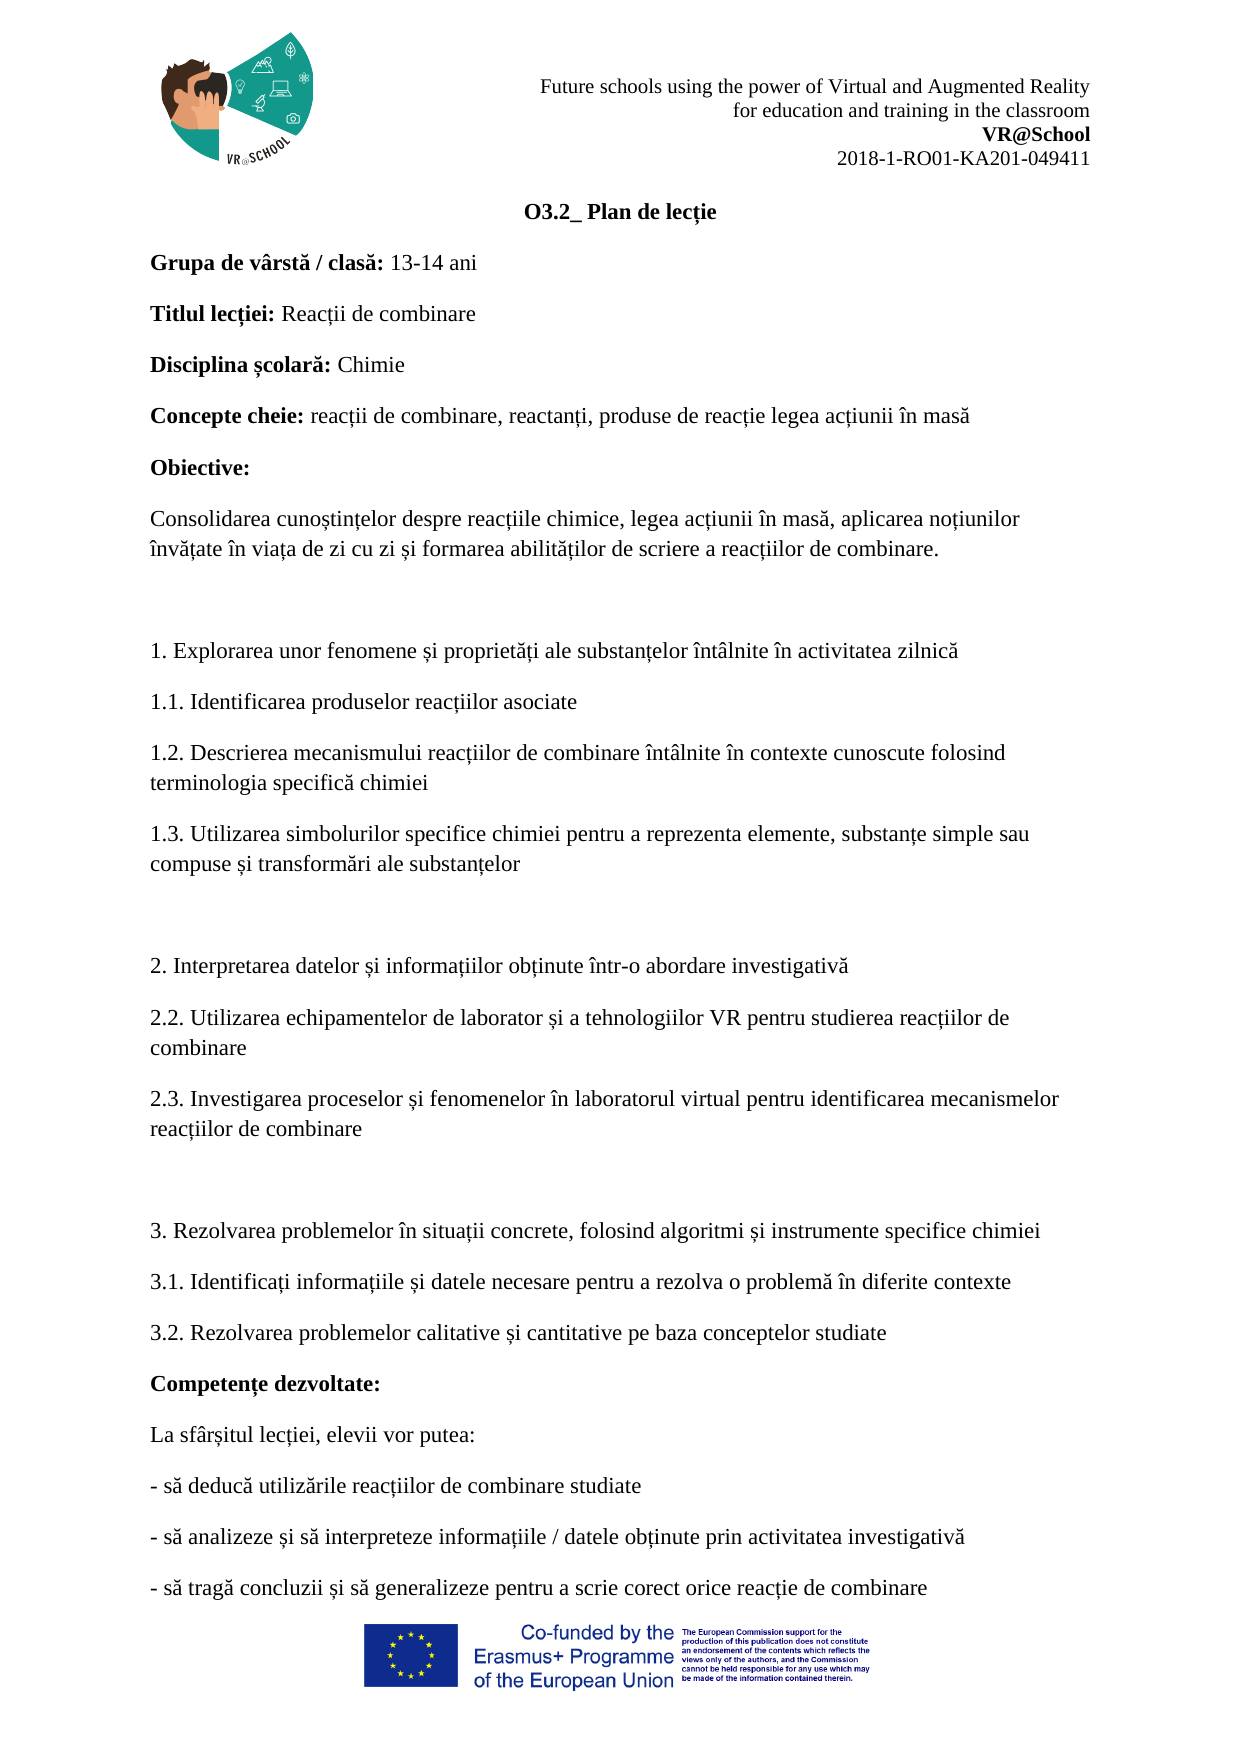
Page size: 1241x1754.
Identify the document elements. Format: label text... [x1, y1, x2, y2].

picture [360, 1608, 876, 1692]
text 2.3. Investigarea proceselor și fenomenelor în laboratorul virtual pentru identificarea mecanismelor reacțiilor de combinare [150, 1085, 1090, 1141]
text 2. Interpretarea datelor și informațiilor obținute într-o abordare investigativă [150, 952, 1090, 979]
text Obiective: [150, 453, 1090, 480]
text - să deducă utilizările reacțiilor de combinare studiate [150, 1472, 1090, 1499]
text La sfârșitul lecției, elevii vor putea: [150, 1421, 1090, 1448]
text - să analizeze și să interpreteze informațiile / datele obținute prin activitatea investigativă [150, 1523, 1090, 1550]
text Titlul lecției: Reacții de combinare [150, 300, 1090, 327]
text Concepte cheie: reacții de combinare, reactanți, produse de reacție legea acțiunii în masă [150, 402, 1090, 429]
text Consolidarea cunoștințelor despre reacțiile chimice, legea acțiunii în masă, aplicarea noțiunilor învățate în viața de zi cu zi și formarea abilităților de scriere a reacțiilor de combinare. [150, 504, 1090, 561]
text 3.2. Rezolvarea problemelor calitative și cantitative pe baza conceptelor studiate [150, 1319, 1090, 1346]
text 1.1. Identificarea produselor reacțiilor asociate [150, 688, 1090, 714]
text 3.1. Identificați informațiile și datele necesare pentru a rezolva o problemă în diferite contexte [150, 1268, 1090, 1294]
picture [161, 32, 313, 175]
text Disciplina școlară: Chimie [150, 351, 1090, 378]
text 3. Rezolvarea problemelor în situații concrete, folosind algoritmi și instrumente specifice chimiei [150, 1217, 1090, 1243]
text 1. Explorarea unor fenomene și proprietăți ale substanțelor întâlnite în activitatea zilnică [150, 637, 1090, 663]
text O3.2_ Plan de lecție [150, 198, 1090, 224]
text 1.3. Utilizarea simbolurilor specifice chimiei pentru a reprezenta elemente, substanțe simple sau compuse și transformări ale substanțelor [150, 820, 1090, 877]
text Competențe dezvoltate: [150, 1370, 1090, 1397]
text - să tragă concluzii și să generalizeze pentru a scrie corect orice reacție de combinare [150, 1574, 1090, 1601]
text 1.2. Descrierea mecanismului reacțiilor de combinare întâlnite în contexte cunoscute folosind terminologia specifică chimiei [150, 739, 1090, 796]
text Grupa de vârstă / clasă: 13-14 ani [150, 249, 1090, 276]
text 2.2. Utilizarea echipamentelor de laborator și a tehnologiilor VR pentru studierea reacțiilor de combinare [150, 1003, 1090, 1060]
